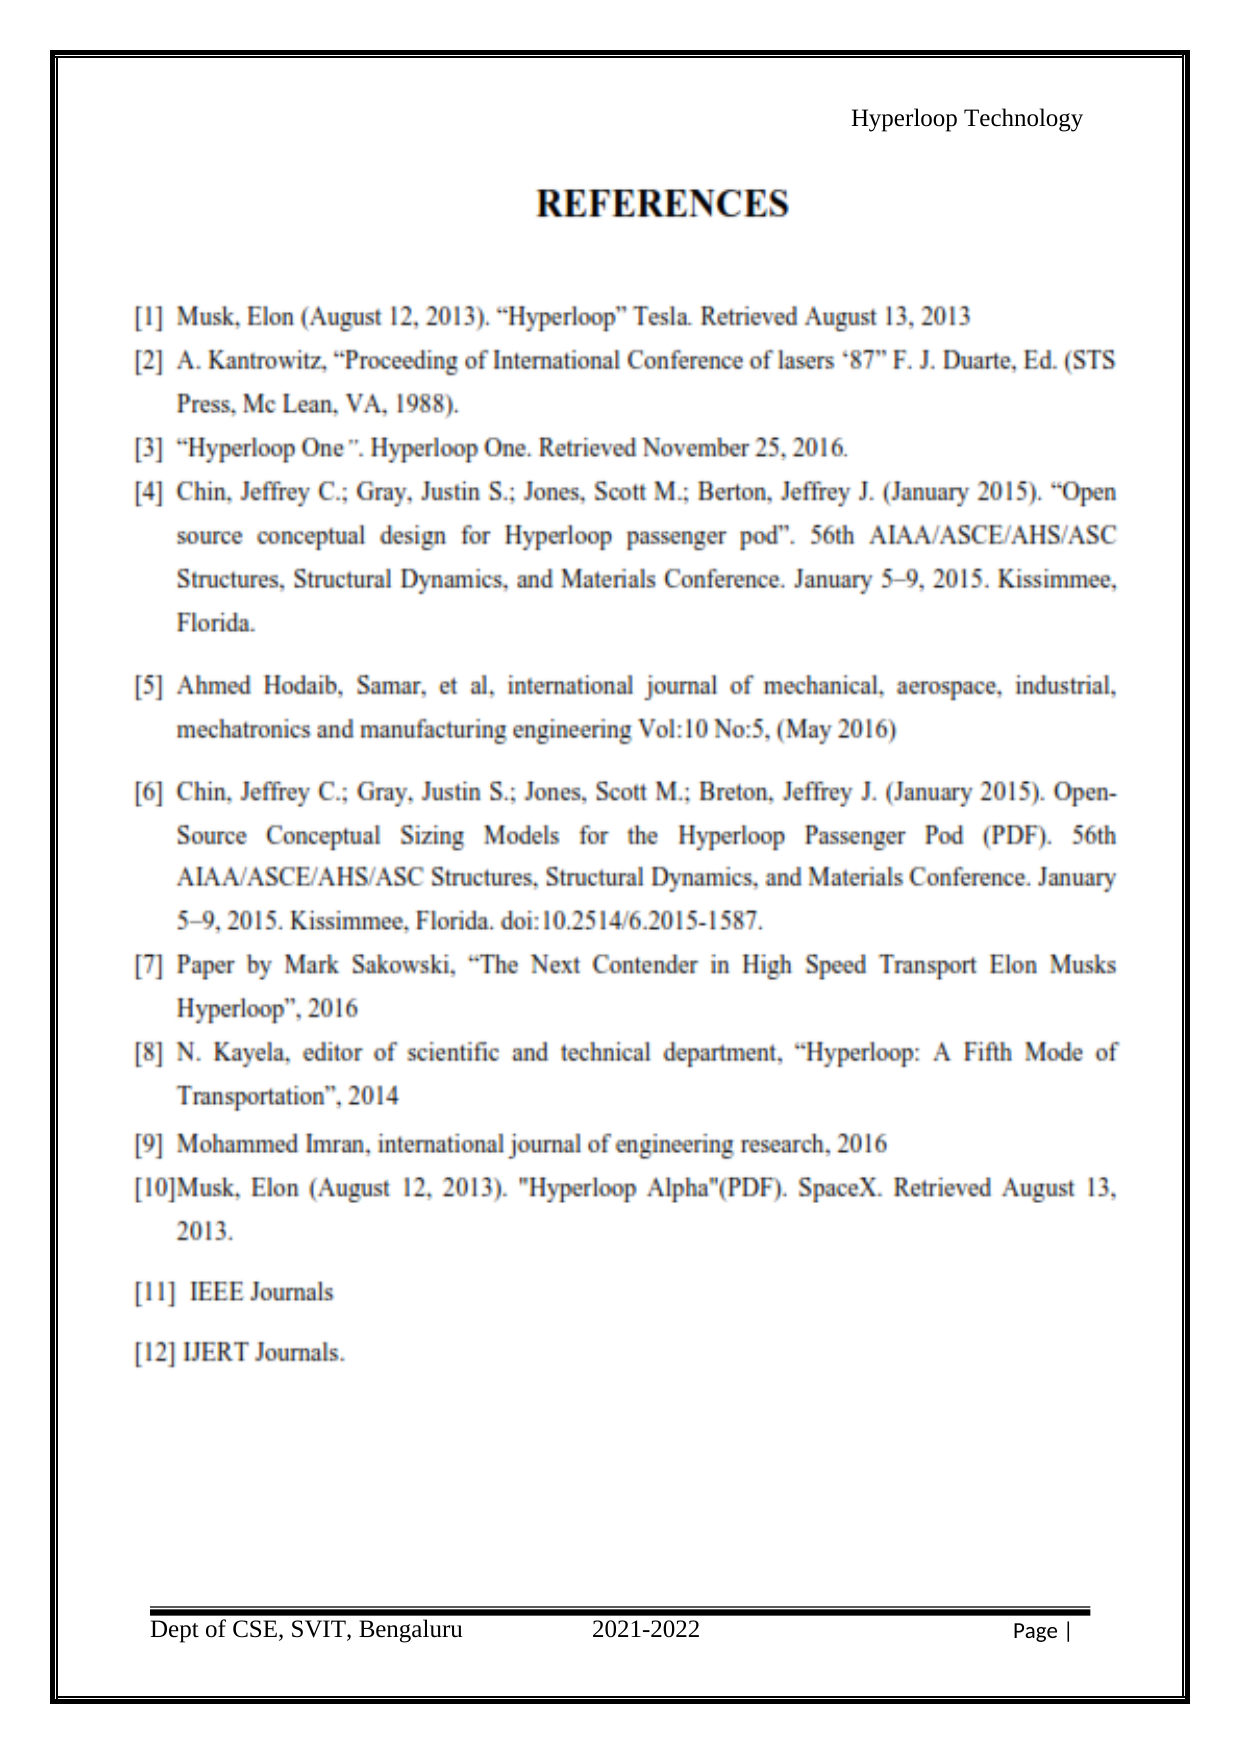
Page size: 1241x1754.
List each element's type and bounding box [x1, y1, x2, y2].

picture [116, 163, 1137, 1401]
